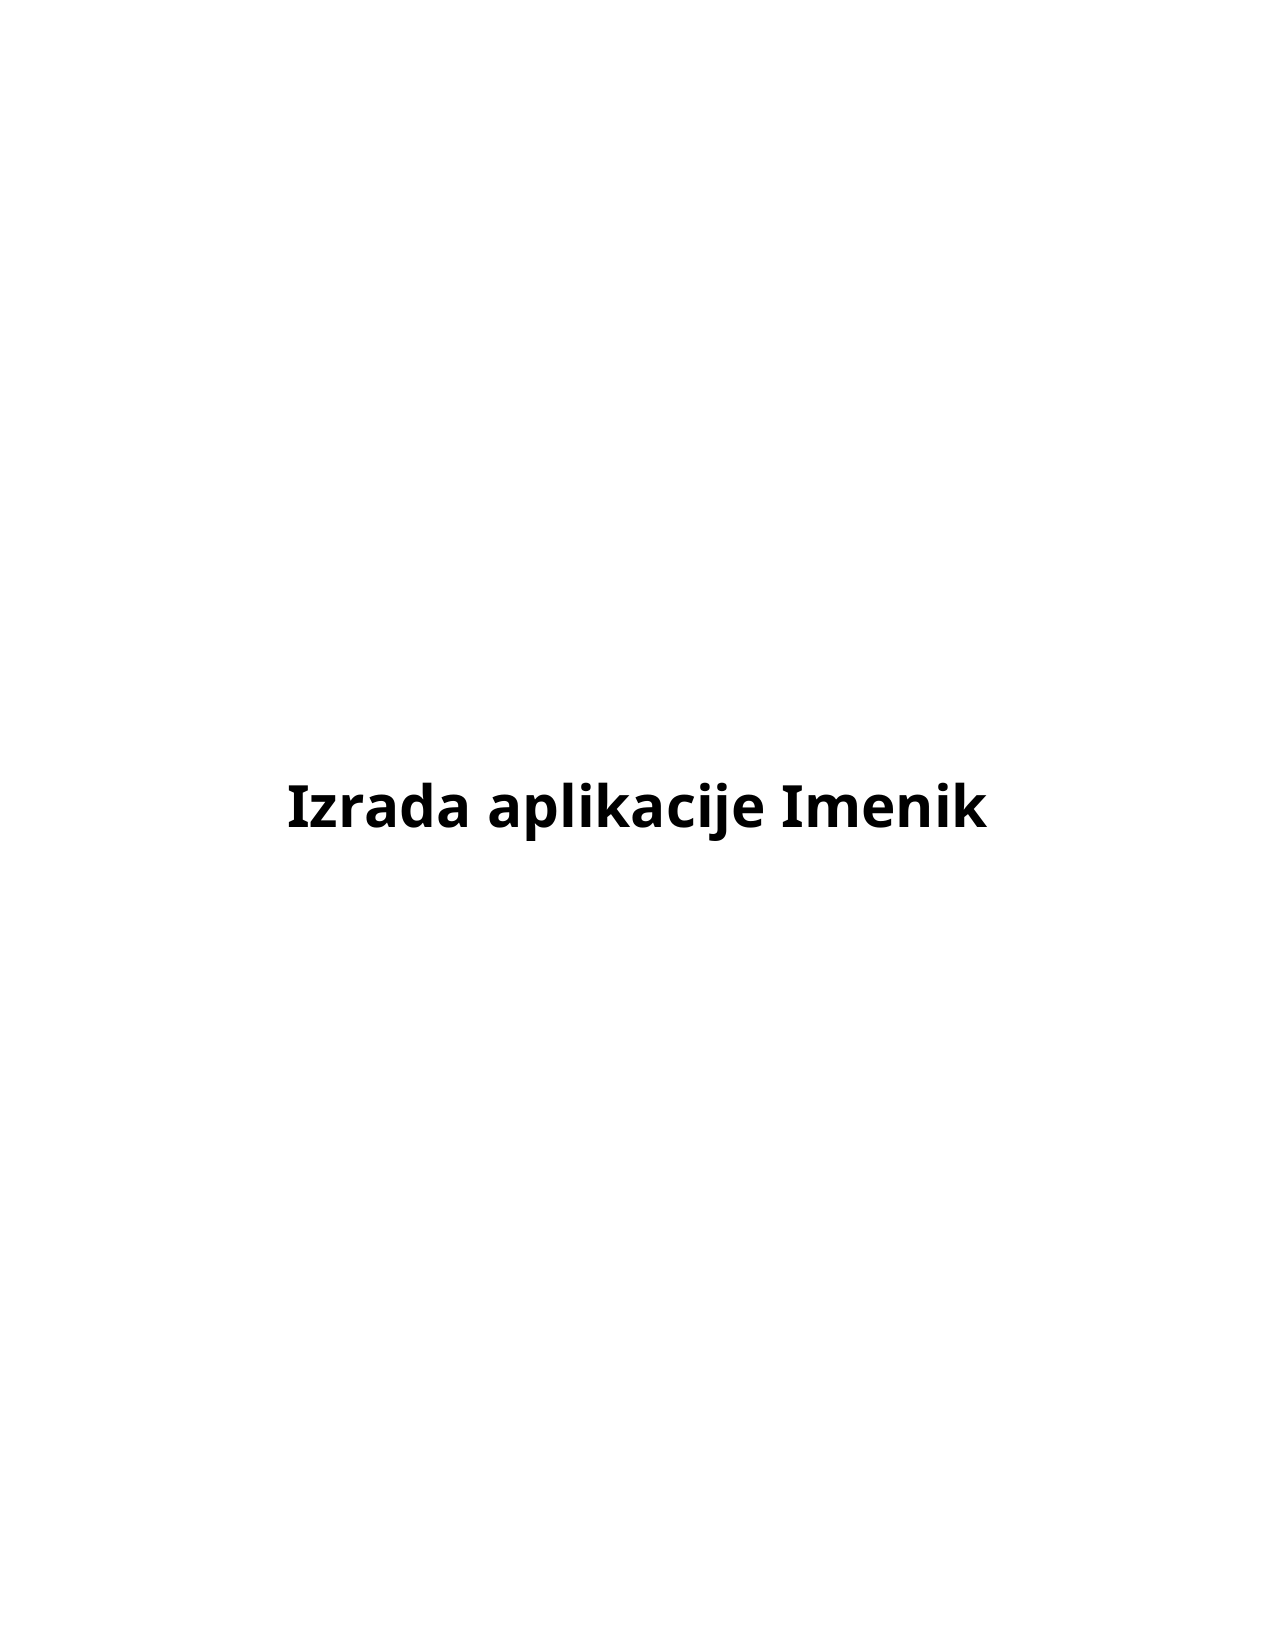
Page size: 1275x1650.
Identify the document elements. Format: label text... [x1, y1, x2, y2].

text Izrada aplikacije Imenik [150, 765, 1125, 844]
